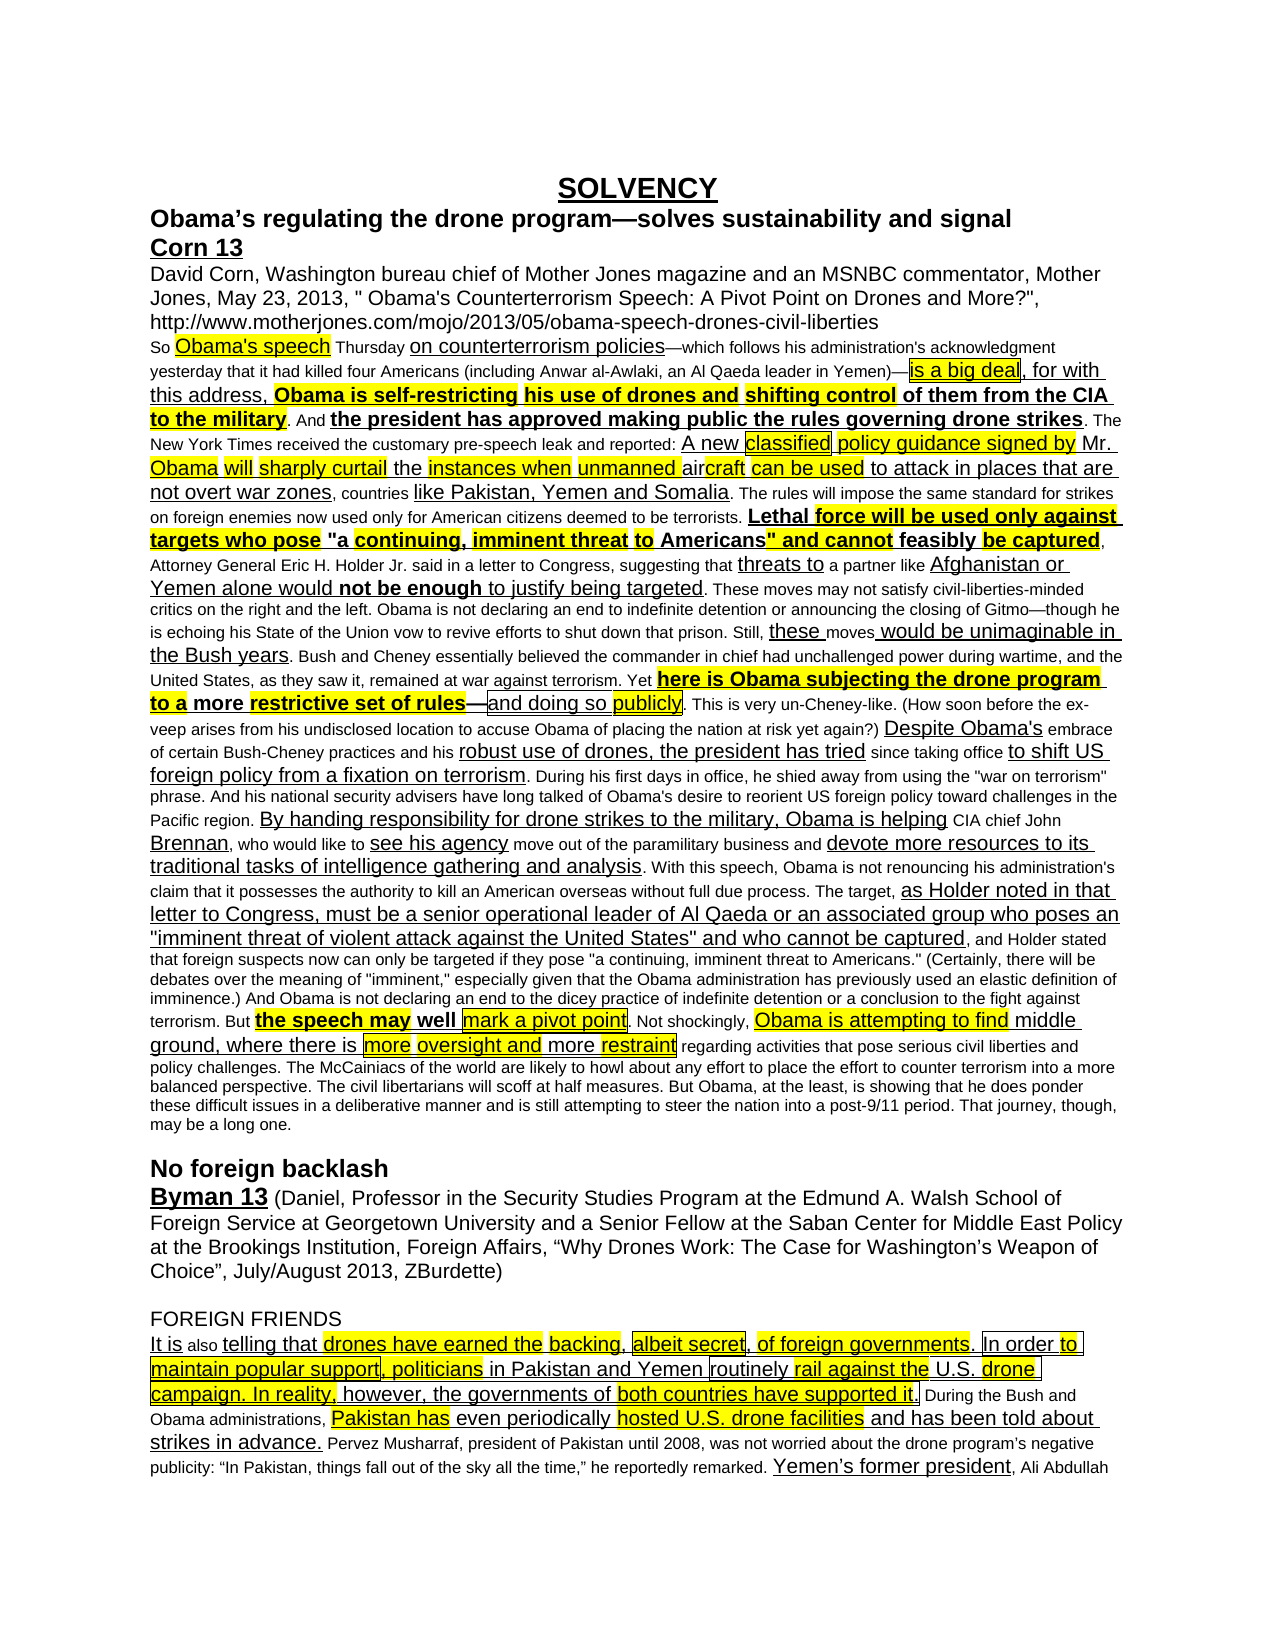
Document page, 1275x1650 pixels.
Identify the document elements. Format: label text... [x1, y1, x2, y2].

text No foreign backlash [150, 1153, 1125, 1182]
text FOREIGN FRIENDS [150, 1307, 1125, 1331]
text David Corn, Washington bureau chief of Mother Jones magazine and an MSNBC commentator, Mother Jones, May 23, 2013, " Obama's Counterterrorism Speech: A Pivot Point on Drones and More?", http://www.motherjones.com/mojo/2013/05/obama-speech-drones-civil-liberties [150, 262, 1125, 334]
text Byman 13 (Daniel, Professor in the Security Studies Program at the Edmund A. Walsh School of Foreign Service at Georgetown University and a Senior Fellow at the Saban Center for Middle East Policy at the Brookings Institution, Foreign Affairs, “Why Drones Work: The Case for Washington’s Weapon of Choice”, July/August 2013, ZBurdette) [150, 1182, 1125, 1283]
text Corn 13 [150, 233, 1125, 262]
text Obama’s regulating the drone program—solves sustainability and signal [150, 204, 1125, 233]
subtitle solvency [150, 171, 1125, 204]
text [150, 1331, 1125, 1478]
text So Obama's speech Thursday on counterterrorism policies—which follows his administration's acknowledgment yesterday that it had killed four Americans (including Anwar al-Awlaki, an Al Qaeda leader in Yemen)—is a big deal, for with this address, Obama is self-restricting his use of drones and shifting control of them from the CIA to the military. And the president has approved making public the rules governing drone strikes. The New York Times received the customary pre-speech leak and reported: A new classified policy guidance signed by Mr. Obama will sharply curtail the instances when unmanned aircraft can be used to attack in places that are not overt war zones, countries like Pakistan, Yemen and Somalia. The rules will impose the same standard for strikes on foreign enemies now used only for American citizens deemed to be terrorists. Lethal force will be used only against targets who pose "a continuing, imminent threat to Americans" and cannot feasibly be captured, Attorney General Eric H. Holder Jr. said in a letter to Congress, suggesting that threats to a partner like Afghanistan or Yemen alone would not be enough to justify being targeted. These moves may not satisfy civil-liberties-minded critics on the right and the left. Obama is not declaring an end to indefinite detention or announcing the closing of Gitmo—though he is echoing his State of the Union vow to revive efforts to shut down that prison. Still, these moves would be unimaginable in the Bush years. Bush and Cheney essentially believed the commander in chief had unchallenged power during wartime, and the United States, as they saw it, remained at war against terrorism. Yet here is Obama subjecting the drone program to a more restrictive set of rules—and doing so publicly. This is very un-Cheney-like. (How soon before the ex-veep arises from his undisclosed location to accuse Obama of placing the nation at risk yet again?) Despite Obama's embrace of certain Bush-Cheney practices and his robust use of drones, the president has tried since taking office to shift US foreign policy from a fixation on terrorism. During his first days in office, he shied away from using the "war on terrorism" phrase. And his national security advisers have long talked of Obama's desire to reorient US foreign policy toward challenges in the Pacific region. By handing responsibility for drone strikes to the military, Obama is helping CIA chief John Brennan, who would like to see his agency move out of the paramilitary business and devote more resources to its traditional tasks of intelligence gathering and analysis. With this speech, Obama is not renouncing his administration's claim that it possesses the authority to kill an American overseas without full due process. The target, as Holder noted in that letter to Congress, must be a senior operational leader of Al Qaeda or an associated group who poses an "imminent threat of violent attack against the United States" and who cannot be captured, and Holder stated that foreign suspects now can only be targeted if they pose "a continuing, imminent threat to Americans." (Certainly, there will be debates over the meaning of "imminent," especially given that the Obama administration has previously used an elastic definition of imminence.) And Obama is not declaring an end to the dicey practice of indefinite detention or a conclusion to the fight against terrorism. But the speech may well mark a pivot point. Not shockingly, Obama is attempting to find middle ground, where there is more oversight and more restraint regarding activities that pose serious civil liberties and policy challenges. The McCainiacs of the world are likely to howl about any effort to place the effort to counter terrorism into a more balanced perspective. The civil libertarians will scoff at half measures. But Obama, at the least, is showing that he does ponder these difficult issues in a deliberative manner and is still attempting to steer the nation into a post-9/11 period. That journey, though, may be a long one. [150, 334, 1125, 1134]
